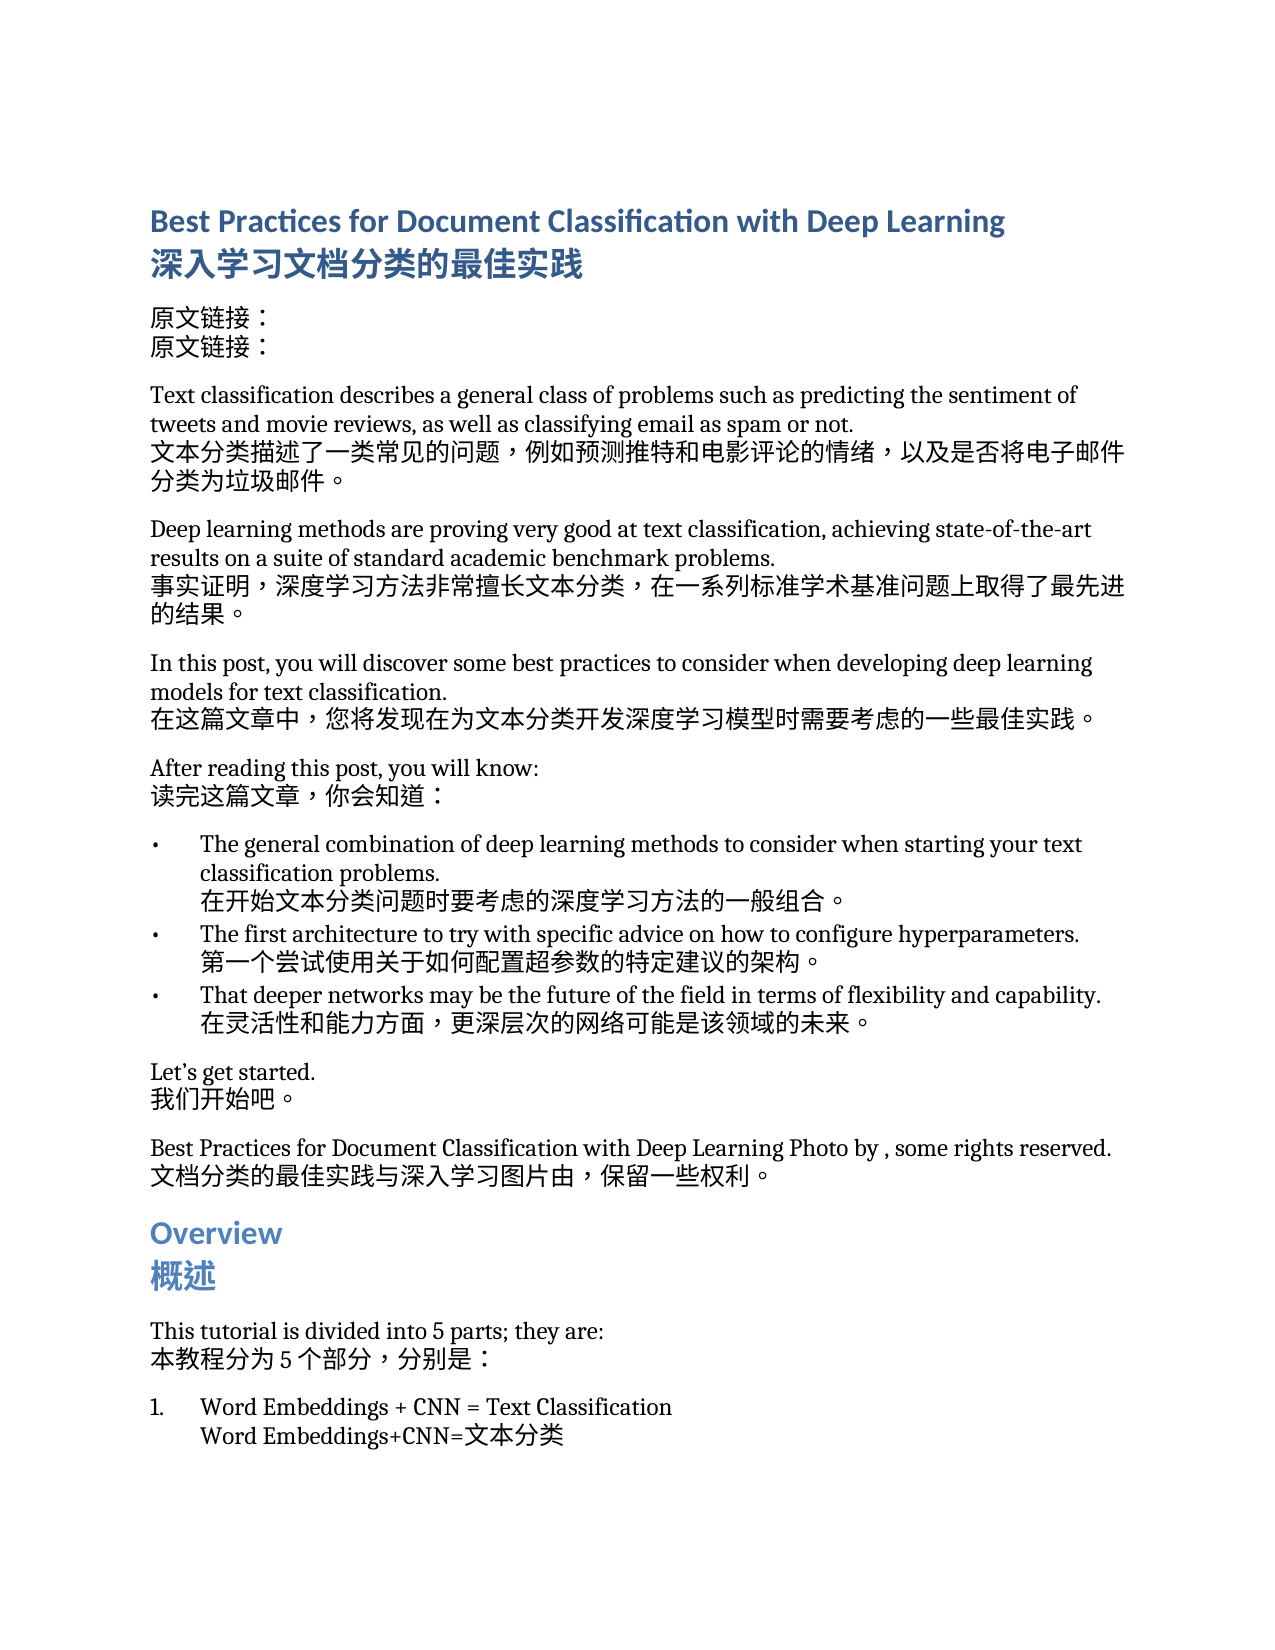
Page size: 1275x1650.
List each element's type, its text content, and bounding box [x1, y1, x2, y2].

text Best Practices for Document Classification with Deep Learning Photo by , some rights reserved. 文档分类的最佳实践与深入学习图片由，保留一些权利。 [150, 1134, 1125, 1191]
list The first architecture to try with specific advice on how to configure hyperparameters. 第一个尝试使用关于如何配置超参数的特定建议的架构。 [150, 920, 1125, 977]
text This tutorial is divided into 5 parts; they are: 本教程分为5个部分，分别是： [150, 1317, 1125, 1374]
subtitle Overview 概述 [150, 1212, 1125, 1298]
list That deeper networks may be the future of the field in terms of flexibility and capability. 在灵活性和能力方面，更深层次的网络可能是该领域的未来。 [150, 981, 1125, 1039]
text In this post, you will discover some best practices to consider when developing deep learning models for text classification. 在这篇文章中，您将发现在为文本分类开发深度学习模型时需要考虑的一些最佳实践。 [150, 649, 1125, 735]
text After reading this post, you will know: 读完这篇文章，你会知道： [150, 754, 1125, 811]
text Text classification describes a general class of problems such as predicting the sentiment of tweets and movie reviews, as well as classifying email as spam or not. 文本分类描述了一类常见的问题，例如预测推特和电影评论的情绪，以及是否将电子邮件分类为垃圾邮件。 [150, 381, 1125, 496]
subtitle Best Practices for Document Classification with Deep Learning 深入学习文档分类的最佳实践 [150, 200, 1125, 286]
list Word Embeddings + CNN = Text Classification Word Embeddings+CNN=文本分类 [150, 1393, 1125, 1451]
list The general combination of deep learning methods to consider when starting your text classification problems. 在开始文本分类问题时要考虑的深度学习方法的一般组合。 [150, 830, 1125, 916]
text Let’s get started. 我们开始吧。 [150, 1057, 1125, 1115]
text 原文链接： 原文链接： [150, 305, 1125, 362]
text Deep learning methods are proving very good at text classification, achieving state-of-the-art results on a suite of standard academic benchmark problems. 事实证明，深度学习方法非常擅长文本分类，在一系列标准学术基准问题上取得了最先进的结果。 [150, 515, 1125, 630]
